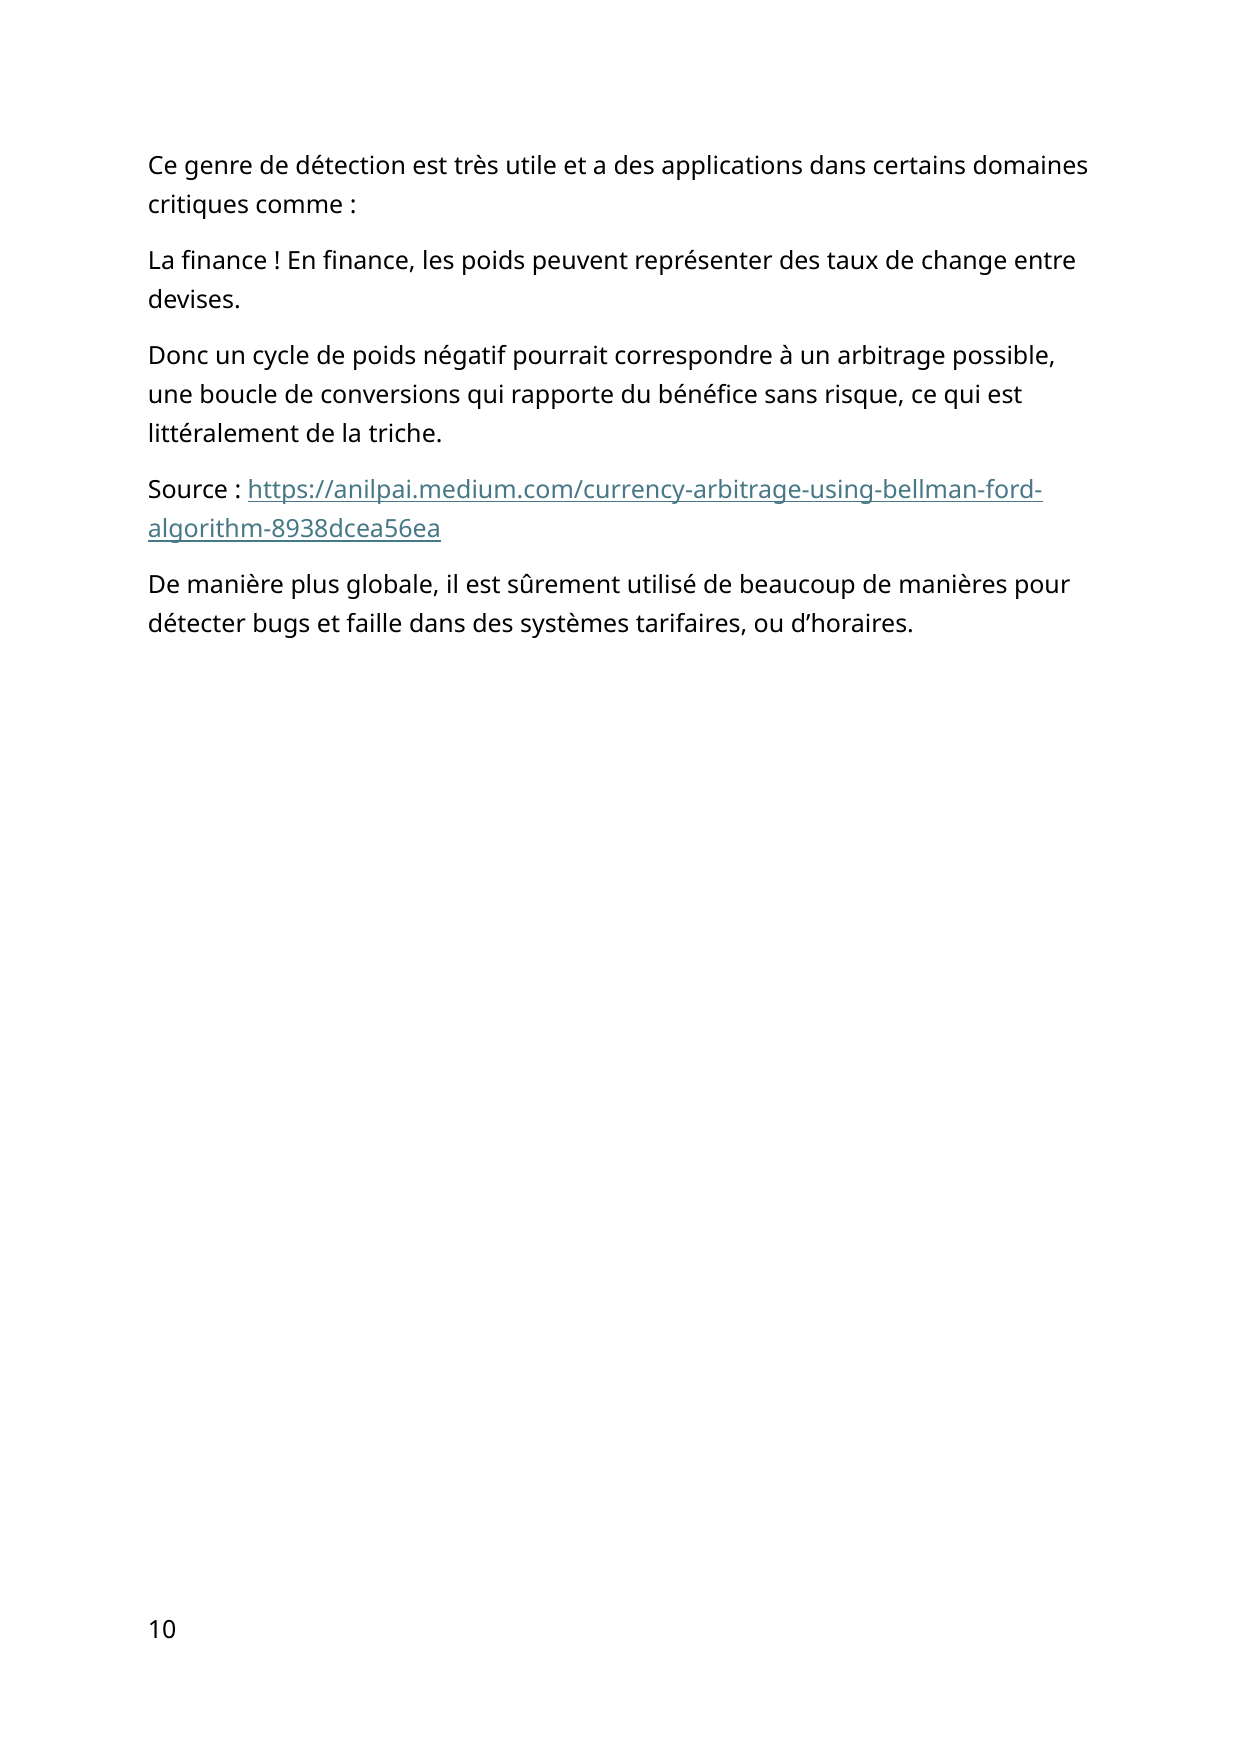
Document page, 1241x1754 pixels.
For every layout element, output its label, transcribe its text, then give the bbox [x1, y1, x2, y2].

text De manière plus globale, il est sûrement utilisé de beaucoup de manières pour détecter bugs et faille dans des systèmes tarifaires, ou d’horaires. [148, 567, 1093, 640]
text La finance ! En finance, les poids peuvent représenter des taux de change entre devises. [148, 243, 1093, 316]
text Ce genre de détection est très utile et a des applications dans certains domaines critiques comme : [148, 148, 1093, 221]
text Source : https://anilpai.medium.com/currency-arbitrage-using-bellman-ford-algorithm-8938dcea56ea [148, 472, 1093, 545]
text Donc un cycle de poids négatif pourrait correspondre à un arbitrage possible, une boucle de conversions qui rapporte du bénéfice sans risque, ce qui est littéralement de la triche. [148, 338, 1093, 450]
